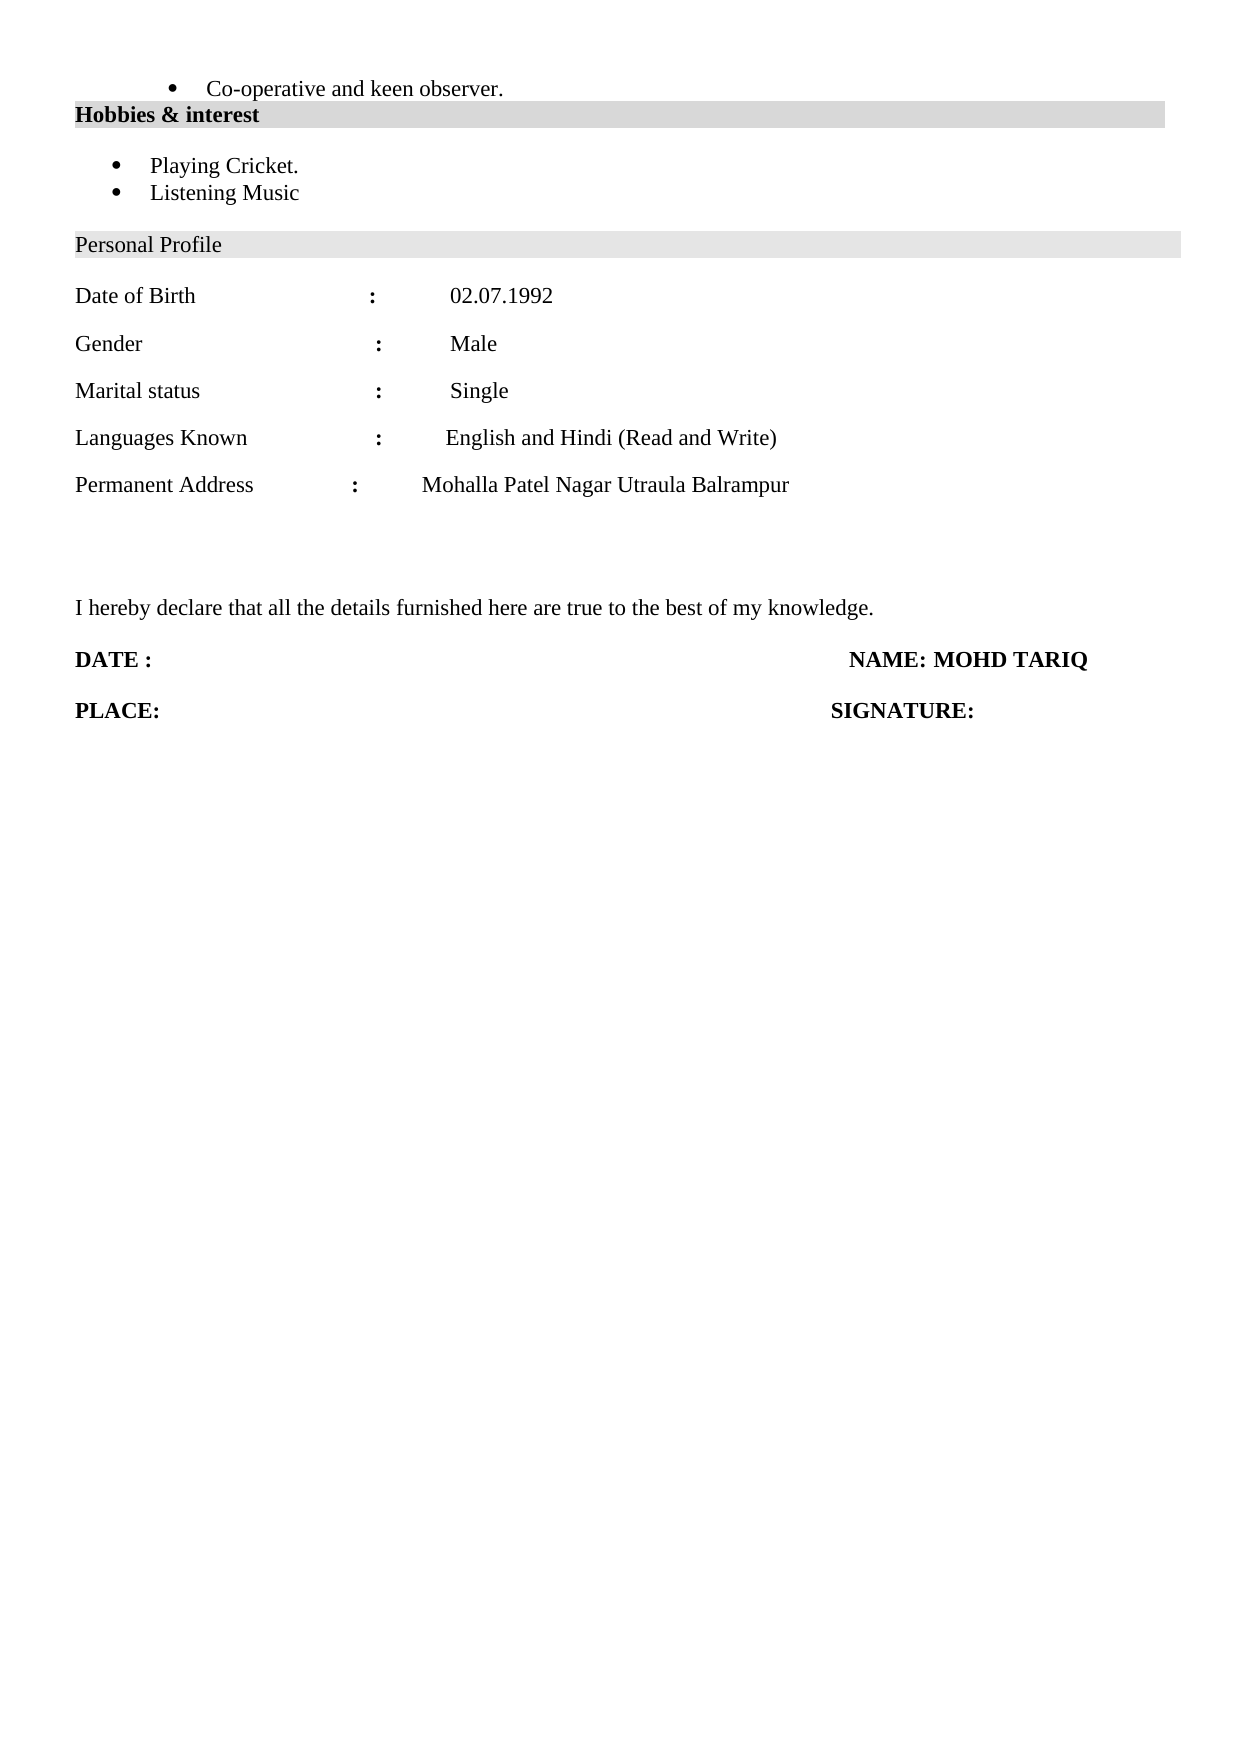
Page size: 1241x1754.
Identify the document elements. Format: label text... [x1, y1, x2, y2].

text Marital status : Single [75, 377, 1165, 403]
list Co-operative and keen observer. [169, 75, 1203, 101]
text PLACE: SIGNATURE: [75, 697, 1165, 724]
text Personal Profile [75, 231, 1181, 258]
list Listening Music [112, 179, 1165, 205]
text Permanent Address : Mohalla Patel Nagar Utraula Balrampur [75, 471, 1165, 498]
text Gender : Male [75, 330, 1165, 356]
text Languages Known : English and Hindi (Read and Write) [75, 424, 1165, 450]
text DATE : NAME: MOHD TARIQ [75, 646, 1165, 673]
text Date of Birth : 02.07.1992 [75, 282, 1165, 309]
text Hobbies & interest [75, 101, 1165, 128]
text I hereby declare that all the details furnished here are true to the best of my knowledge. [75, 594, 1165, 620]
list Playing Cricket. [112, 152, 1165, 179]
